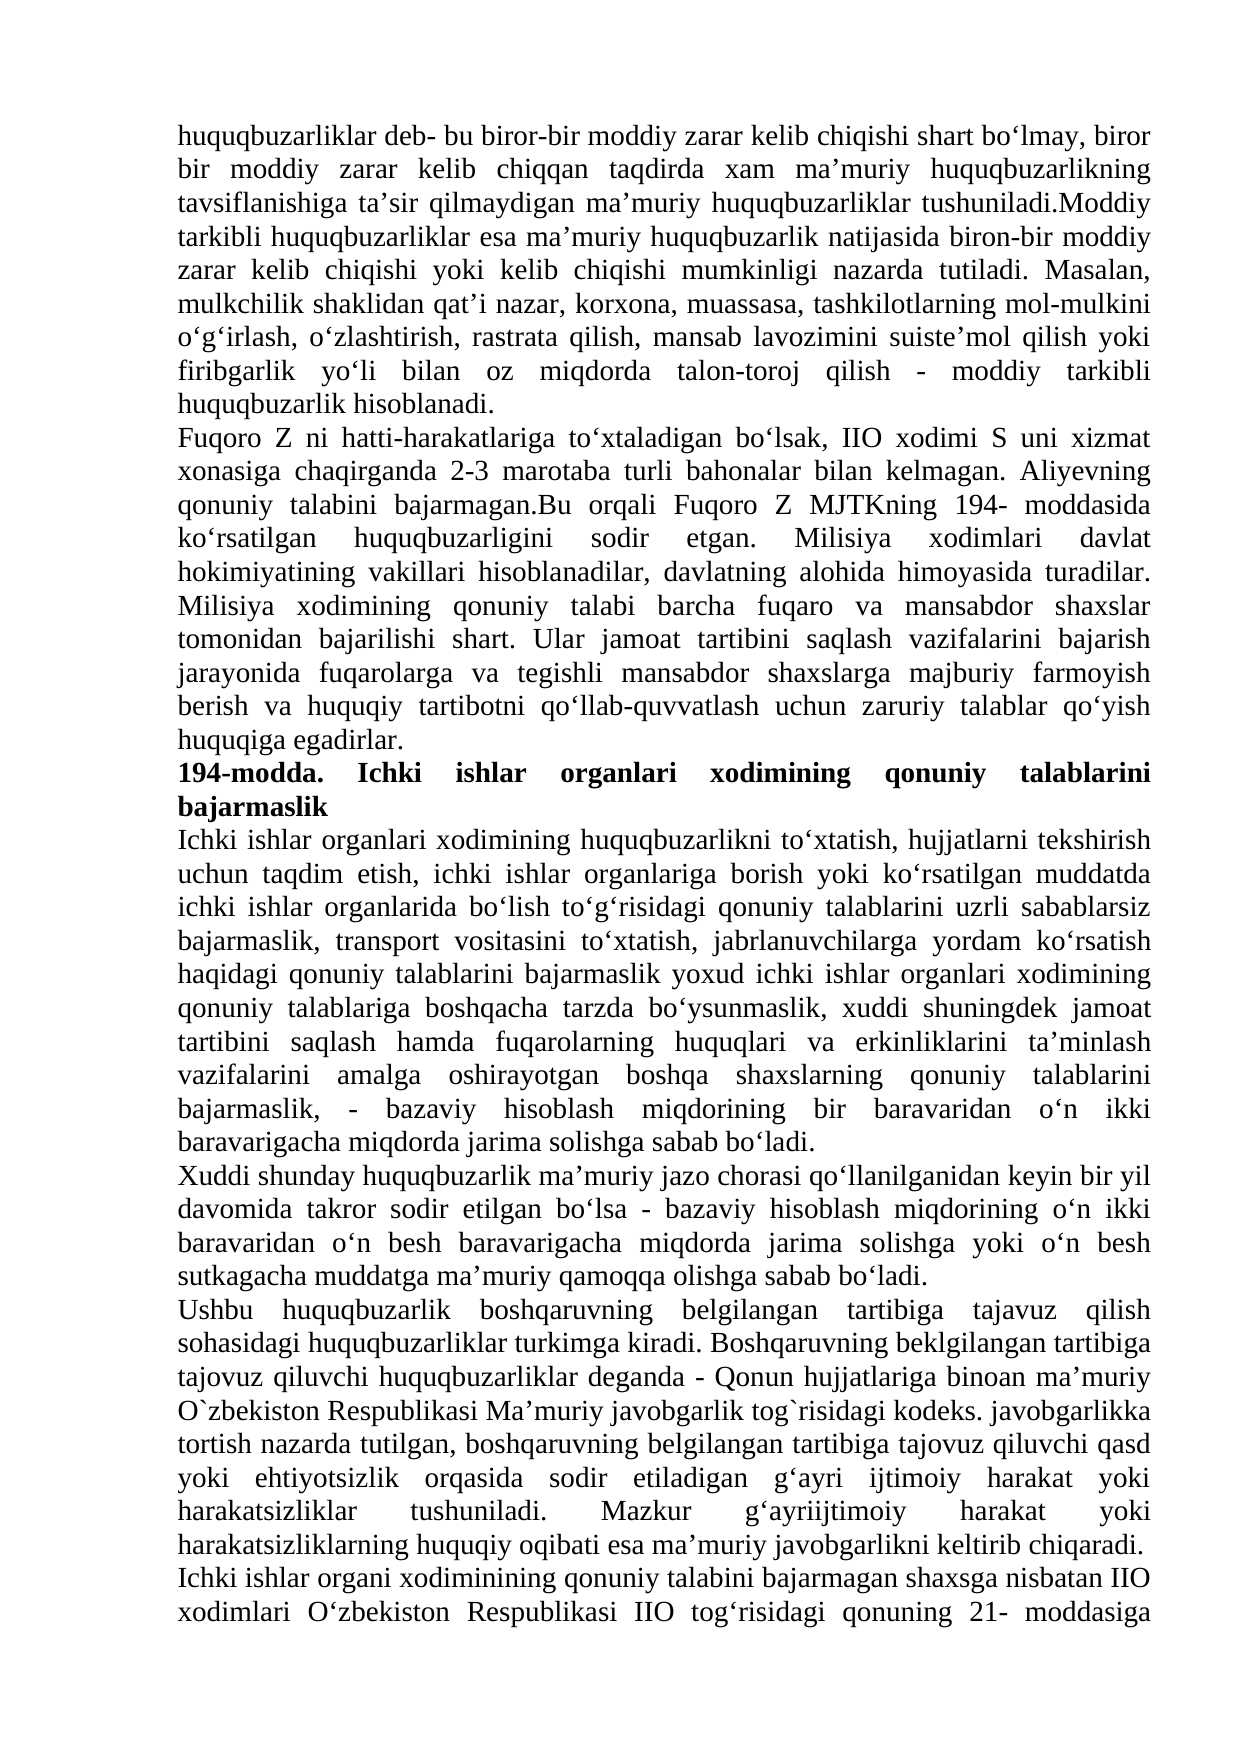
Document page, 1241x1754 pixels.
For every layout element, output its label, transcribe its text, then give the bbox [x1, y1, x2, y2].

text Xuddi shunday huquqbuzarlik ma’muriy jazo chorasi qo‘llanilganidan keyin bir yil davomida takror sodir etilgan bo‘lsa - bazaviy hisoblash miqdorining o‘n ikki baravaridan o‘n besh baravarigacha miqdorda jarima solishga yoki o‘n besh sutkagacha muddatga ma’muriy qamoqqa olishga sabab bo‘ladi. [177, 1158, 1152, 1292]
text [177, 1560, 1152, 1627]
text Ushbu huquqbuzarlik boshqaruvning belgilangan tartibiga tajavuz qilish sohasidagi huquqbuzarliklar turkimga kiradi. Boshqaruvning beklgilangan tartibiga tajovuz qiluvchi huquqbuzarliklar deganda - Qonun hujjatlariga binoan maʼmuriy O`zbekiston Respublikasi Ma’muriy javobgarlik tog`risidagi kodeks. javobgarlikka tortish nazarda tutilgan, boshqaruvning belgilangan tartibiga tajovuz qiluvchi qasd yoki ehtiyotsizlik orqasida sodir etiladigan gʻayri ijtimoiy harakat yoki harakatsizliklar tushuniladi. Mazkur gʻayriijtimoiy harakat yoki harakatsizliklarning huquqiy oqibati esa maʼmuriy javobgarlikni keltirib chiqaradi. [177, 1292, 1152, 1560]
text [177, 118, 1152, 420]
text 194-modda. Ichki ishlar organlari xodimining qonuniy talablarini bajarmaslik [177, 755, 1152, 822]
text Ichki ishlar organlari xodimining huquqbuzarlikni to‘xtatish, hujjatlarni tekshirish uchun taqdim etish, ichki ishlar organlariga borish yoki ko‘rsatilgan muddatda ichki ishlar organlarida bo‘lish to‘g‘risidagi qonuniy talablarini uzrli sabablarsiz bajarmaslik, transport vositasini to‘xtatish, jabrlanuvchilarga yordam ko‘rsatish haqidagi qonuniy talablarini bajarmaslik yoxud ichki ishlar organlari xodimining qonuniy talablariga boshqacha tarzda bo‘ysunmaslik, xuddi shuningdek jamoat tartibini saqlash hamda fuqarolarning huquqlari va erkinliklarini ta’minlash vazifalarini amalga oshirayotgan boshqa shaxslarning qonuniy talablarini bajarmaslik, - bazaviy hisoblash miqdorining bir baravaridan o‘n ikki baravarigacha miqdorda jarima solishga sabab bo‘ladi. [177, 822, 1152, 1158]
text Fuqoro Z ni hatti-harakatlariga to‘xtaladigan bo‘lsak, IIO xodimi S uni xizmat xonasiga chaqirganda 2-3 marotaba turli bahonalar bilan kelmagan. Aliyevning qonuniy talabini bajarmagan.Bu orqali Fuqoro Z MJTKning 194- moddasida ko‘rsatilgan huquqbuzarligini sodir etgan. Milisiya xodimlari davlat hokimiyatining vakillari hisoblanadilar, davlatning alohida himoyasida turadilar. Milisiya xodimining qonuniy talabi barcha fuqaro va mansabdor shaxslar tomonidan bajarilishi shart. Ular jamoat tartibini saqlash vazifalarini bajarish jarayonida fuqarolarga va tegishli mansabdor shaxslarga majburiy farmoyish berish va huquqiy tartibotni qo‘llab-quvvatlash uchun zaruriy talablar qo‘yish huquqiga egadirlar. [177, 420, 1152, 755]
